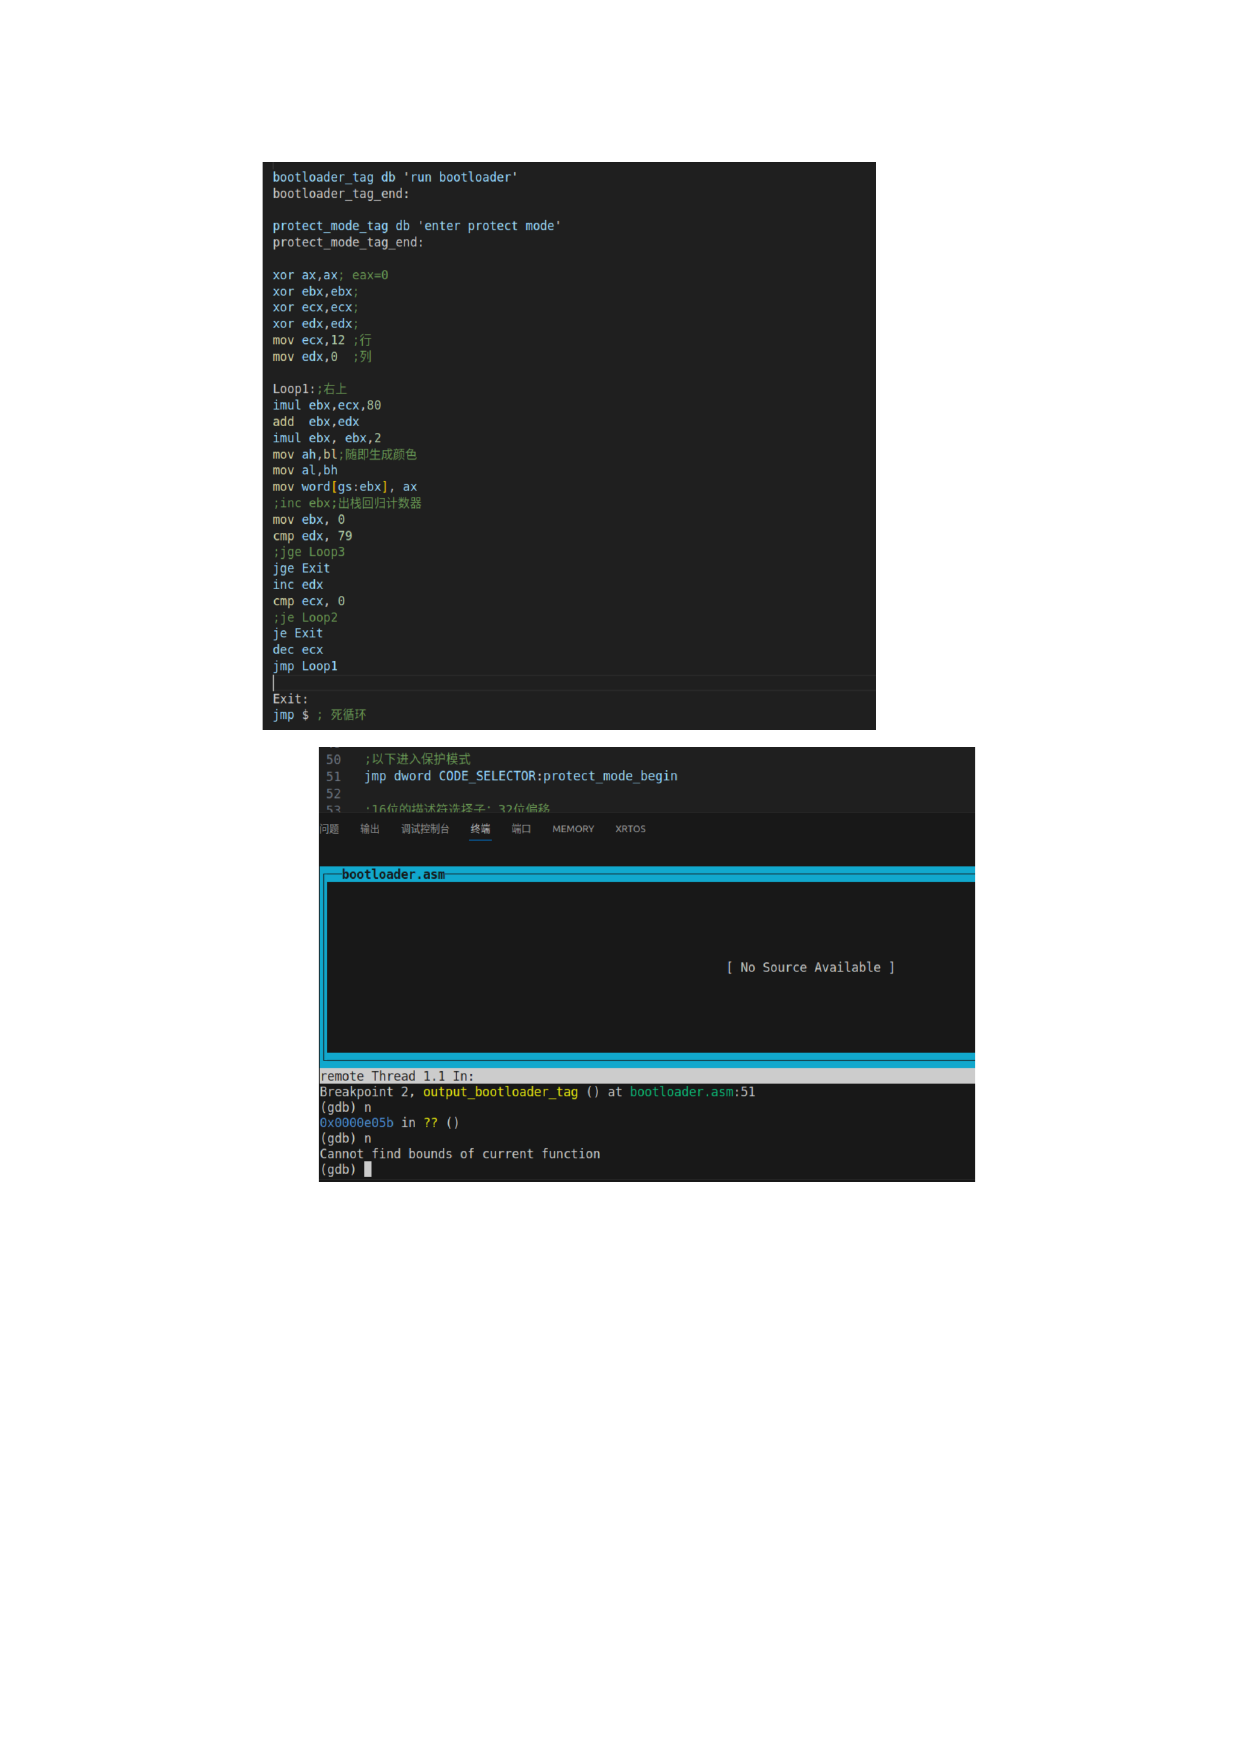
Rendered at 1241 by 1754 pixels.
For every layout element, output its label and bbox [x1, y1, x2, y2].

picture [318, 747, 976, 1182]
picture [262, 162, 876, 730]
